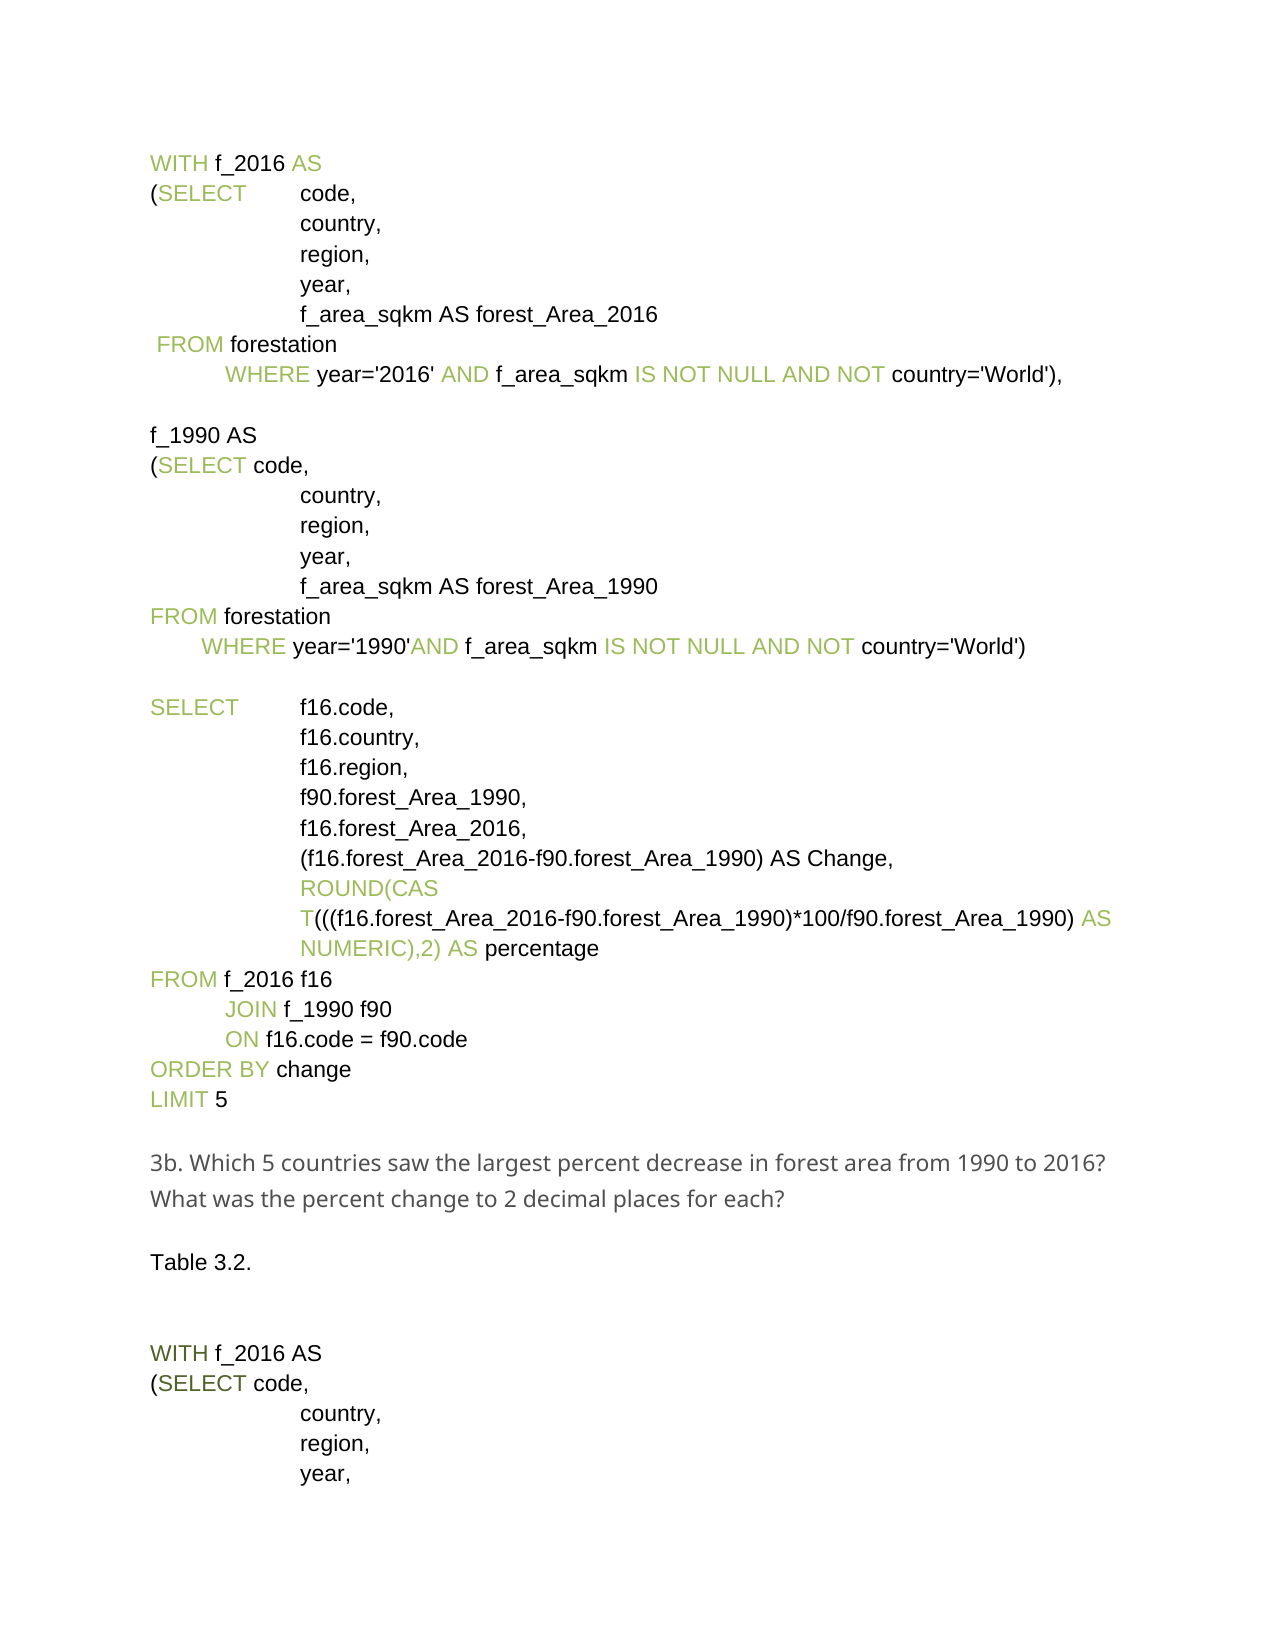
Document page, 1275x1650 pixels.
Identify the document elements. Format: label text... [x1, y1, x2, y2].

text region, [150, 1430, 1125, 1457]
text ON f16.code = f90.code [150, 1026, 1125, 1052]
text region, [150, 512, 1125, 539]
text f16.forest_Area_2016, [150, 814, 1125, 841]
text LIMIT 5 [150, 1086, 1125, 1113]
text country, [150, 210, 1125, 237]
text FROM forestation [150, 603, 1125, 629]
text WHERE year='2016' AND f_area_sqkm IS NOT NULL AND NOT country='World'), [150, 361, 1125, 388]
text (SELECT code, [150, 180, 1125, 207]
text region, [150, 241, 1125, 267]
text JOIN f_1990 f90 [150, 996, 1125, 1022]
text f_area_sqkm AS forest_Area_1990 [150, 573, 1125, 599]
text FROM f_2016 f16 [150, 966, 1125, 992]
text SELECT f16.code, [150, 694, 1125, 720]
text year, [150, 543, 1125, 569]
text FROM forestation [150, 331, 1125, 358]
text country, [150, 482, 1125, 509]
text Table 3.2. [150, 1249, 1125, 1275]
text (SELECT code, [150, 452, 1125, 478]
text ORDER BY change [150, 1056, 1125, 1083]
text (f16.forest_Area_2016-f90.forest_Area_1990) AS Change, ROUND(CAST(((f16.forest_Area_2016-f90.forest_Area_1990)*100/f90.forest_Area_1990) AS NUMERIC),2) AS percentage [300, 845, 1125, 962]
text f16.region, [150, 754, 1125, 781]
text year, [150, 1460, 1125, 1487]
text country, [150, 1400, 1125, 1426]
text f_1990 AS [150, 422, 1125, 448]
text f_area_sqkm AS forest_Area_2016 [150, 301, 1125, 327]
text WITH f_2016 AS [150, 150, 1125, 176]
text 3b. Which 5 countries saw the largest percent decrease in forest area from 1990 to 2016? What was the percent change to 2 decimal places for each? [150, 1147, 1125, 1214]
text year, [150, 271, 1125, 297]
text f90.forest_Area_1990, [150, 784, 1125, 811]
text WITH f_2016 AS [150, 1339, 1125, 1366]
text (SELECT code, [150, 1370, 1125, 1396]
text f16.country, [150, 724, 1125, 750]
text WHERE year='1990'AND f_area_sqkm IS NOT NULL AND NOT country='World') [150, 633, 1125, 660]
